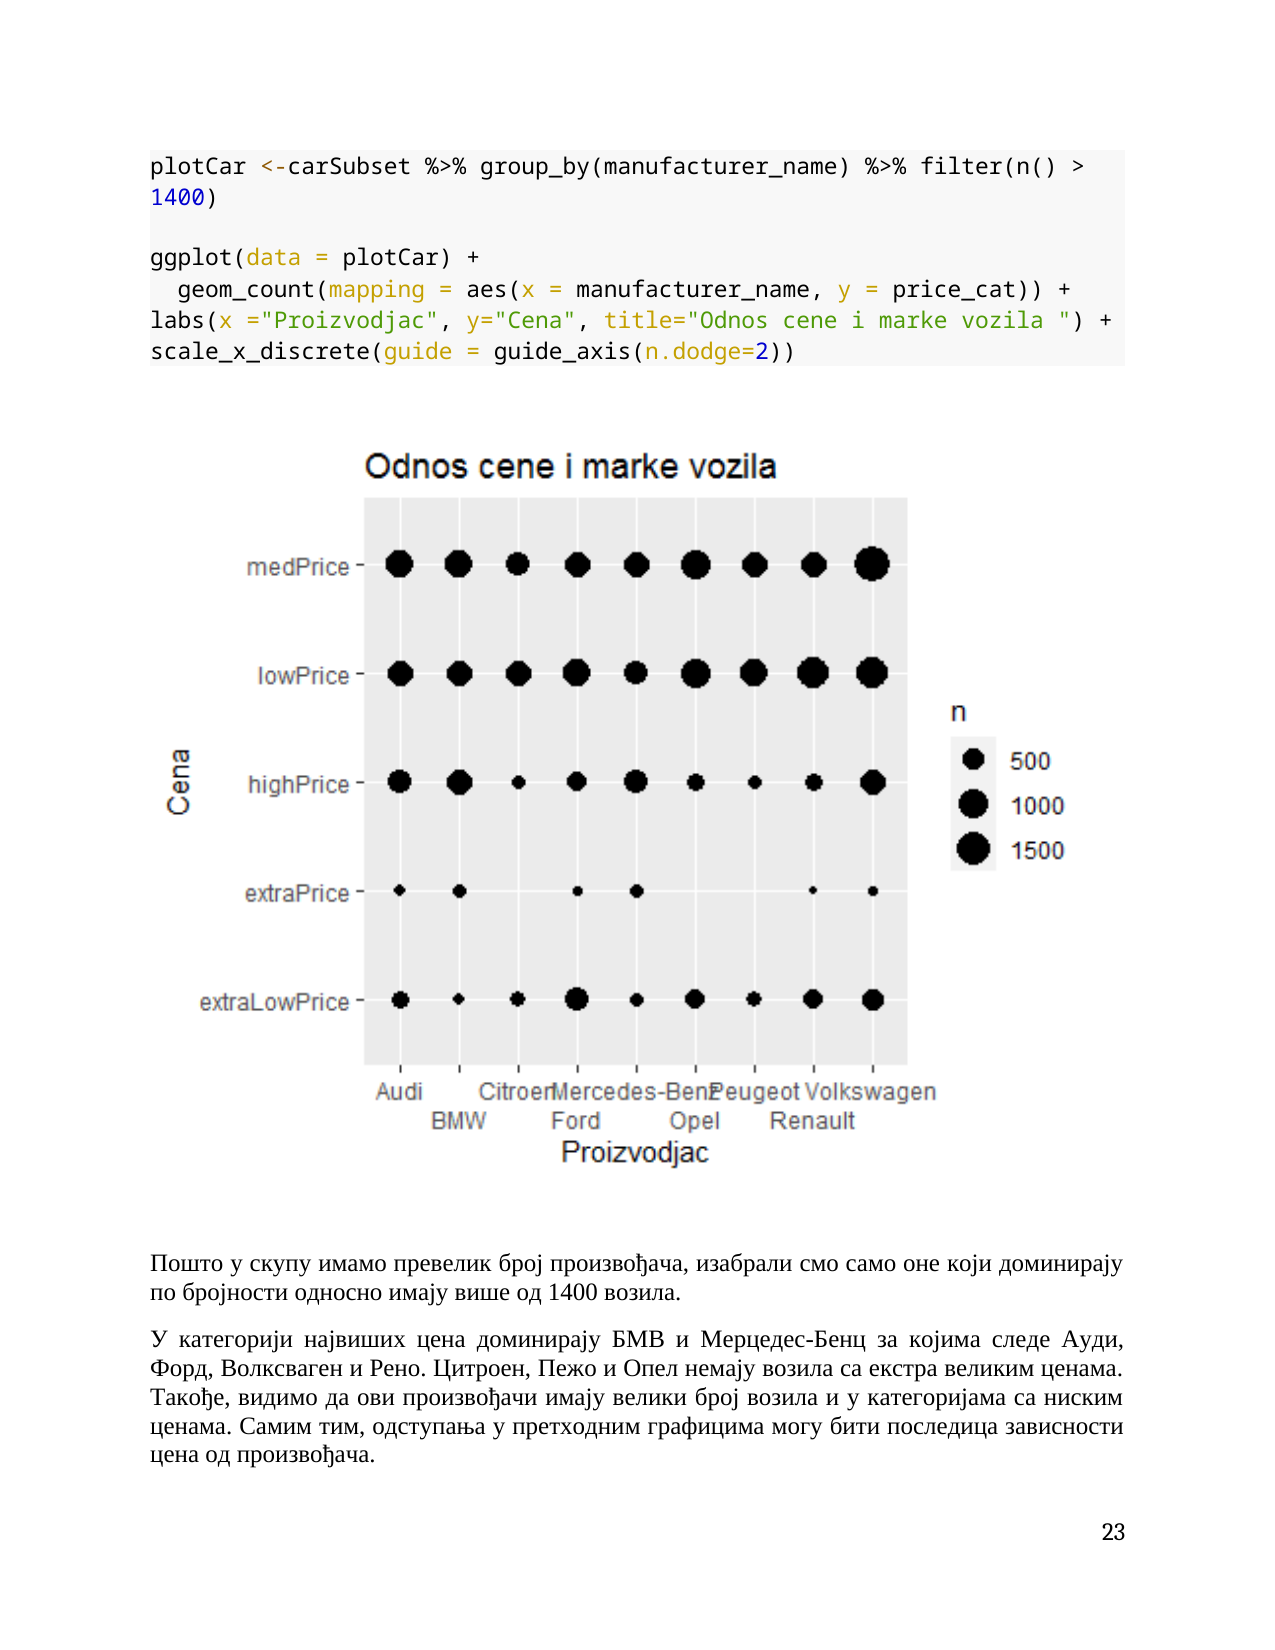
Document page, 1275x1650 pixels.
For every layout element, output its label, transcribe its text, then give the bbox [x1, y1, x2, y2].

text plotCar <-carSubset %>% group_by(manufacturer_name) %>% filter(n() > 1400) ggplot(data = plotCar) + geom_count(mapping = aes(x = manufacturer_name, y = price_cat)) + labs(x ="Proizvodjac", y="Cena", title="Odnos cene i marke vozila ") + scale_x_discrete(guide = guide_axis(n.dodge=2)) [150, 150, 1125, 366]
picture [150, 436, 1095, 1182]
text Пошто у скупу имамо превелик број произвођача, изабрали смо само оне који доминирају по бројности односно имају више од 1400 возила. [150, 1248, 1125, 1306]
text У категорији највиших цена доминирају БМВ и Мерцедес-Бенц за којима следе Ауди, Форд, Волксваген и Рено. Цитроен, Пежо и Опел немају возила са екстра великим ценама. Такође, видимо да ови произвођачи имају велики број возила и у категоријама са ниским ценама. Самим тим, одступања у претходним графицима могу бити последица зависности цена од произвођача. [150, 1324, 1125, 1468]
